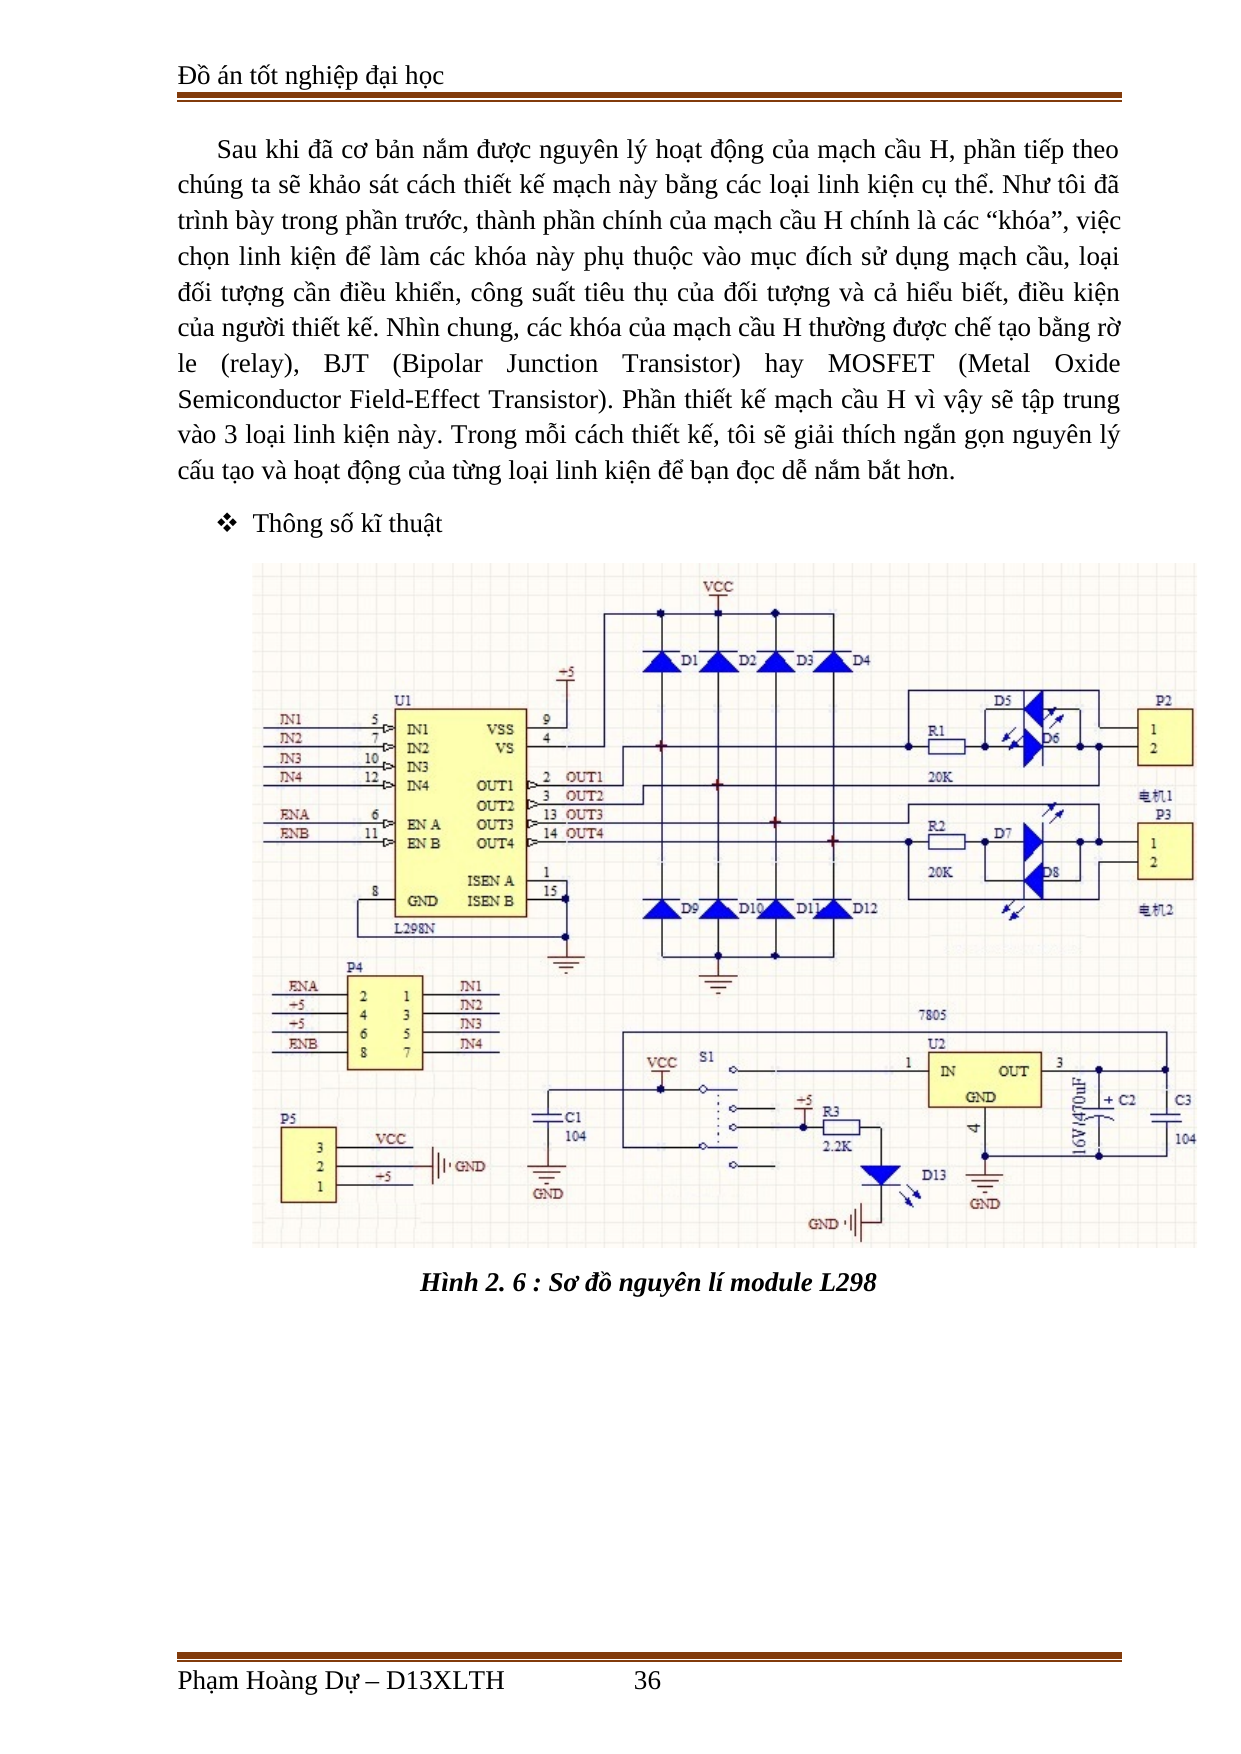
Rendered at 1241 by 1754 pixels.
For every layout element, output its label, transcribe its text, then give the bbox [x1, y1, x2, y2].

text Sau khi đã cơ bản nắm được nguyên lý hoạt động của mạch cầu H, phần tiếp theo chúng ta sẽ khảo sát cách thiết kế mạch này bằng các loại linh kiện cụ thể. Như tôi đã trình bày trong phần trước, thành phần chính của mạch cầu H chính là các “khóa”, việc chọn linh kiện để làm các khóa này phụ thuộc vào mục đích sử dụng mạch cầu, loại đối tượng cần điều khiển, công suất tiêu thụ của đối tượng và cả hiểu biết, điều kiện của người thiết kế. Nhìn chung, các khóa của mạch cầu H thường được chế tạo bằng rờ le (relay), BJT (Bipolar Junction Transistor) hay MOSFET (Metal Oxide Semiconductor Field-Effect Transistor). Phần thiết kế mạch cầu H vì vậy sẽ tập trung vào 3 loại linh kiện này. Trong mỗi cách thiết kế, tôi sẽ giải thích ngắn gọn nguyên lý cấu tạo và hoạt động của từng loại linh kiện để bạn đọc dễ nắm bắt hơn. [177, 133, 1122, 486]
text Hình 2. 6 : Sơ đồ nguyên lí module L298 [177, 1267, 1122, 1298]
list Thông số kĩ thuật [215, 507, 1122, 538]
picture [252, 563, 1198, 1248]
